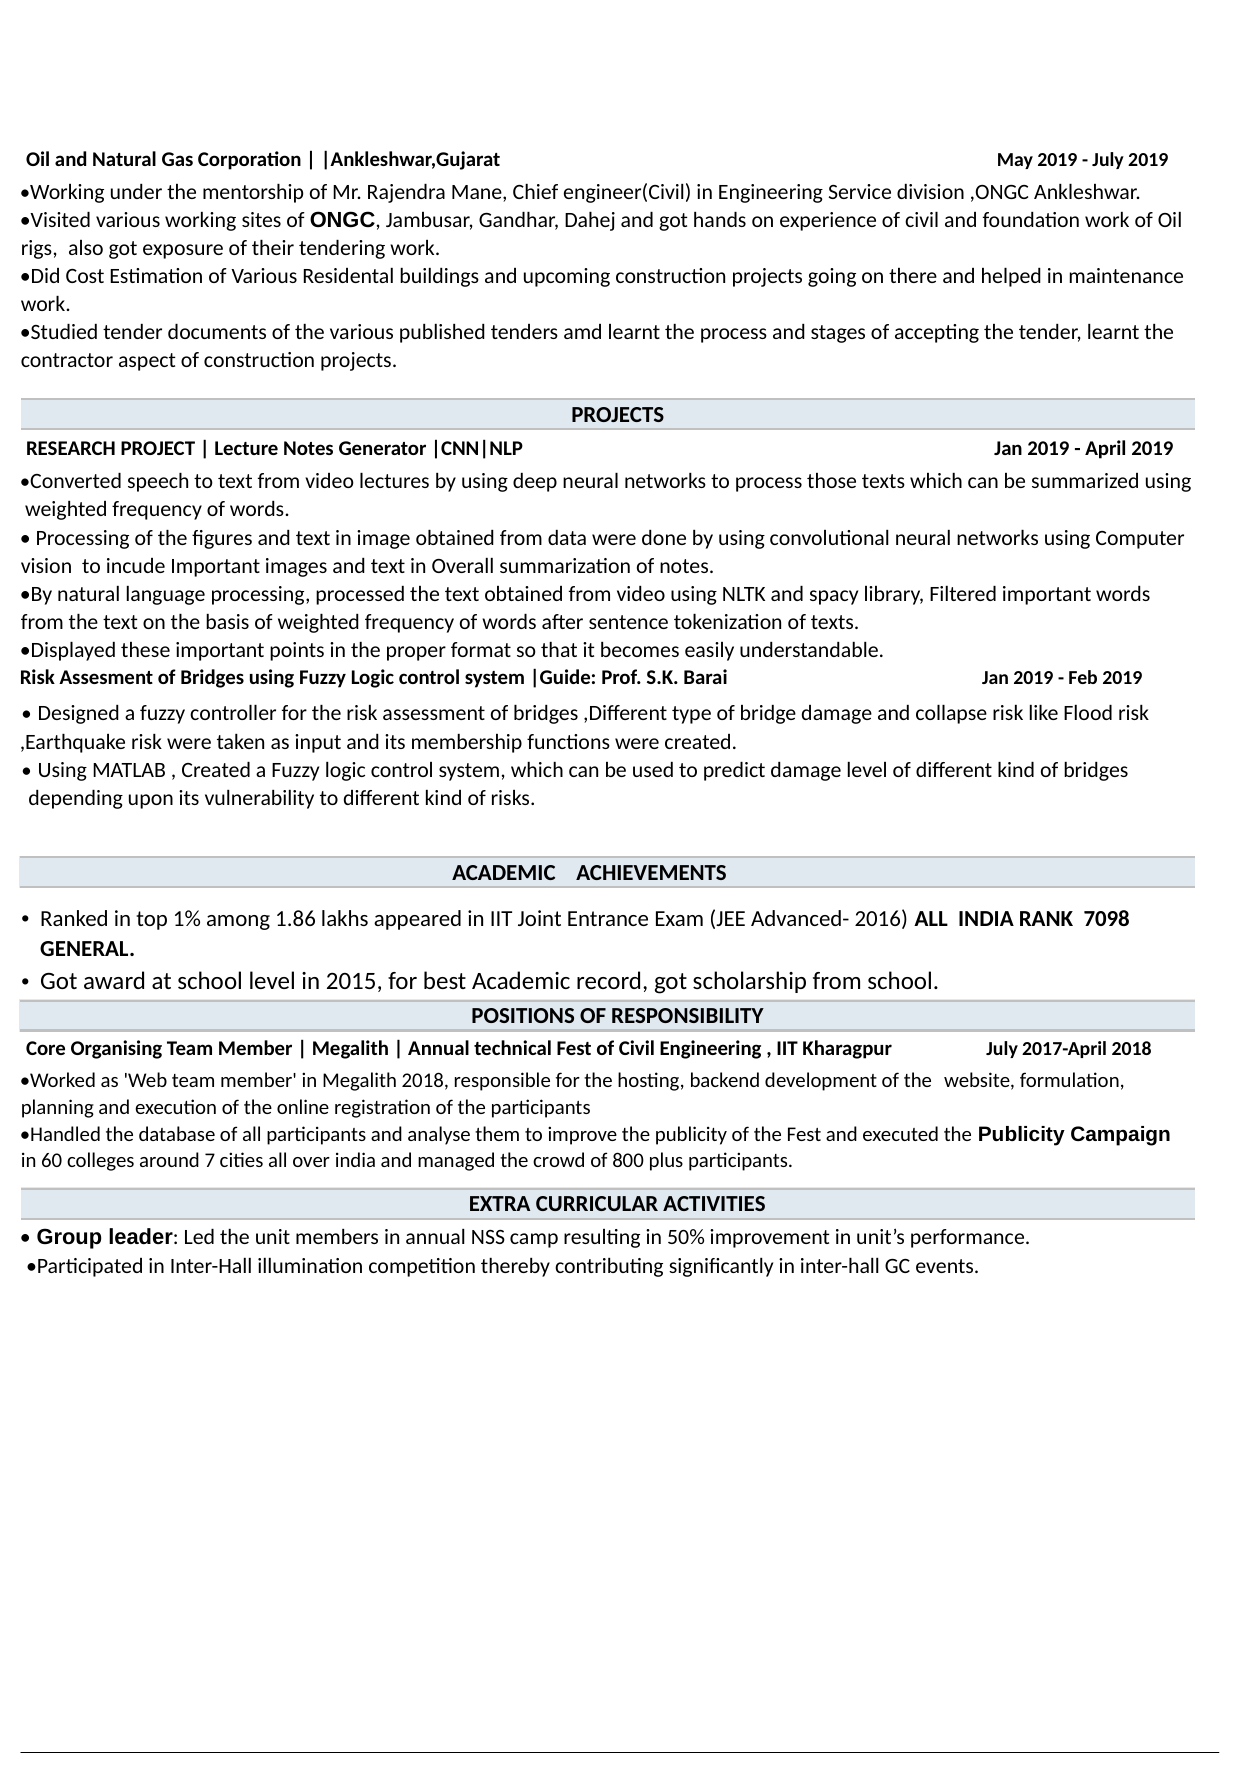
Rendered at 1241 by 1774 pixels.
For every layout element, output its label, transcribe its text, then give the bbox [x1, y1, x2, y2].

text •Did Cost Estimation of Various Residental buildings and upcoming construction projects going on there and helped in maintenance work. [19, 262, 1194, 317]
text •Handled the database of all participants and analyse them to improve the publicity of the Fest and executed the Publicity Campaign in 60 colleges around 7 cities all over india and managed the crowd of 800 plus participants. [19, 1121, 1194, 1173]
text •Working under the mentorship of Mr. Rajendra Mane, Chief engineer(Civil) in Engineering Service division ,ONGC Ankleshwar. [19, 178, 1194, 204]
text •Participated in Inter-Hall illumination competition thereby contributing significantly in inter-hall GC events. [19, 1252, 1195, 1279]
subtitle Oil and Natural Gas Corporation | |Ankleshwar,Gujarat May 2019 - July 2019 [19, 146, 1195, 171]
subtitle Core Organising Team Member | Megalith | Annual technical Fest of Civil Engineering , IIT Kharagpur July 2017-April 2018 [19, 1035, 1195, 1061]
subtitle Risk Assesment of Bridges using Fuzzy Logic control system |Guide: Prof. S.K. Barai Jan 2019 - Feb 2019 [19, 664, 1195, 690]
text ,Earthquake risk were taken as input and its membership functions were created. [19, 728, 1194, 754]
text • Group leader: Led the unit members in annual NSS camp resulting in 50% improvement in unit’s performance. [19, 1223, 1195, 1250]
list Got award at school level in 2015, for best Academic record, got scholarship from school. [21, 965, 1195, 996]
list Using MATLAB , Created a Fuzzy logic control system, which can be used to predict damage level of different kind of bridges [21, 756, 1194, 783]
text •By natural language processing, processed the text obtained from video using NLTK and spacy library, Filtered important words from the text on the basis of weighted frequency of words after sentence tokenization of texts. [19, 580, 1194, 634]
list Designed a fuzzy controller for the risk assessment of bridges ,Different type of bridge damage and collapse risk like Flood risk [21, 699, 1194, 726]
text •Visited various working sites of ONGC, Jambusar, Gandhar, Dahej and got hands on experience of civil and foundation work of Oil rigs, also got exposure of their tendering work. [19, 206, 1194, 261]
text •Worked as 'Web team member' in Megalith 2018, responsible for the hosting, backend development of the website, formulation, planning and execution of the online registration of the participants [19, 1067, 1194, 1119]
text •Converted speech to text from video lectures by using deep neural networks to process those texts which can be summarized using [19, 467, 1194, 494]
subtitle ACADEMIC ACHIEVEMENTS [19, 857, 1195, 888]
text weighted frequency of words. [19, 496, 1194, 522]
text • Processing of the figures and text in image obtained from data were done by using convolutional neural networks using Computer vision to incude Important images and text in Overall summarization of notes. [19, 524, 1194, 578]
text depending upon its vulnerability to different kind of risks. [19, 784, 1194, 811]
subtitle POSITIONS OF RESPONSIBILITY [19, 1001, 1195, 1032]
subtitle PROJECTS [21, 400, 1195, 428]
text •Studied tender documents of the various published tenders amd learnt the process and stages of accepting the tender, learnt the contractor aspect of construction projects. [19, 318, 1194, 373]
list Ranked in top 1% among 1.86 lakhs appeared in IIT Joint Entrance Exam (JEE Advanced- 2016) ALL INDIA RANK 7098 GENERAL. [21, 904, 1195, 962]
subtitle RESEARCH PROJECT | Lecture Notes Generator |CNN|NLP Jan 2019 - April 2019 [19, 435, 1195, 461]
subtitle EXTRA CURRICULAR ACTIVITIES [21, 1190, 1195, 1218]
text •Displayed these important points in the proper format so that it becomes easily understandable. [19, 636, 1194, 663]
